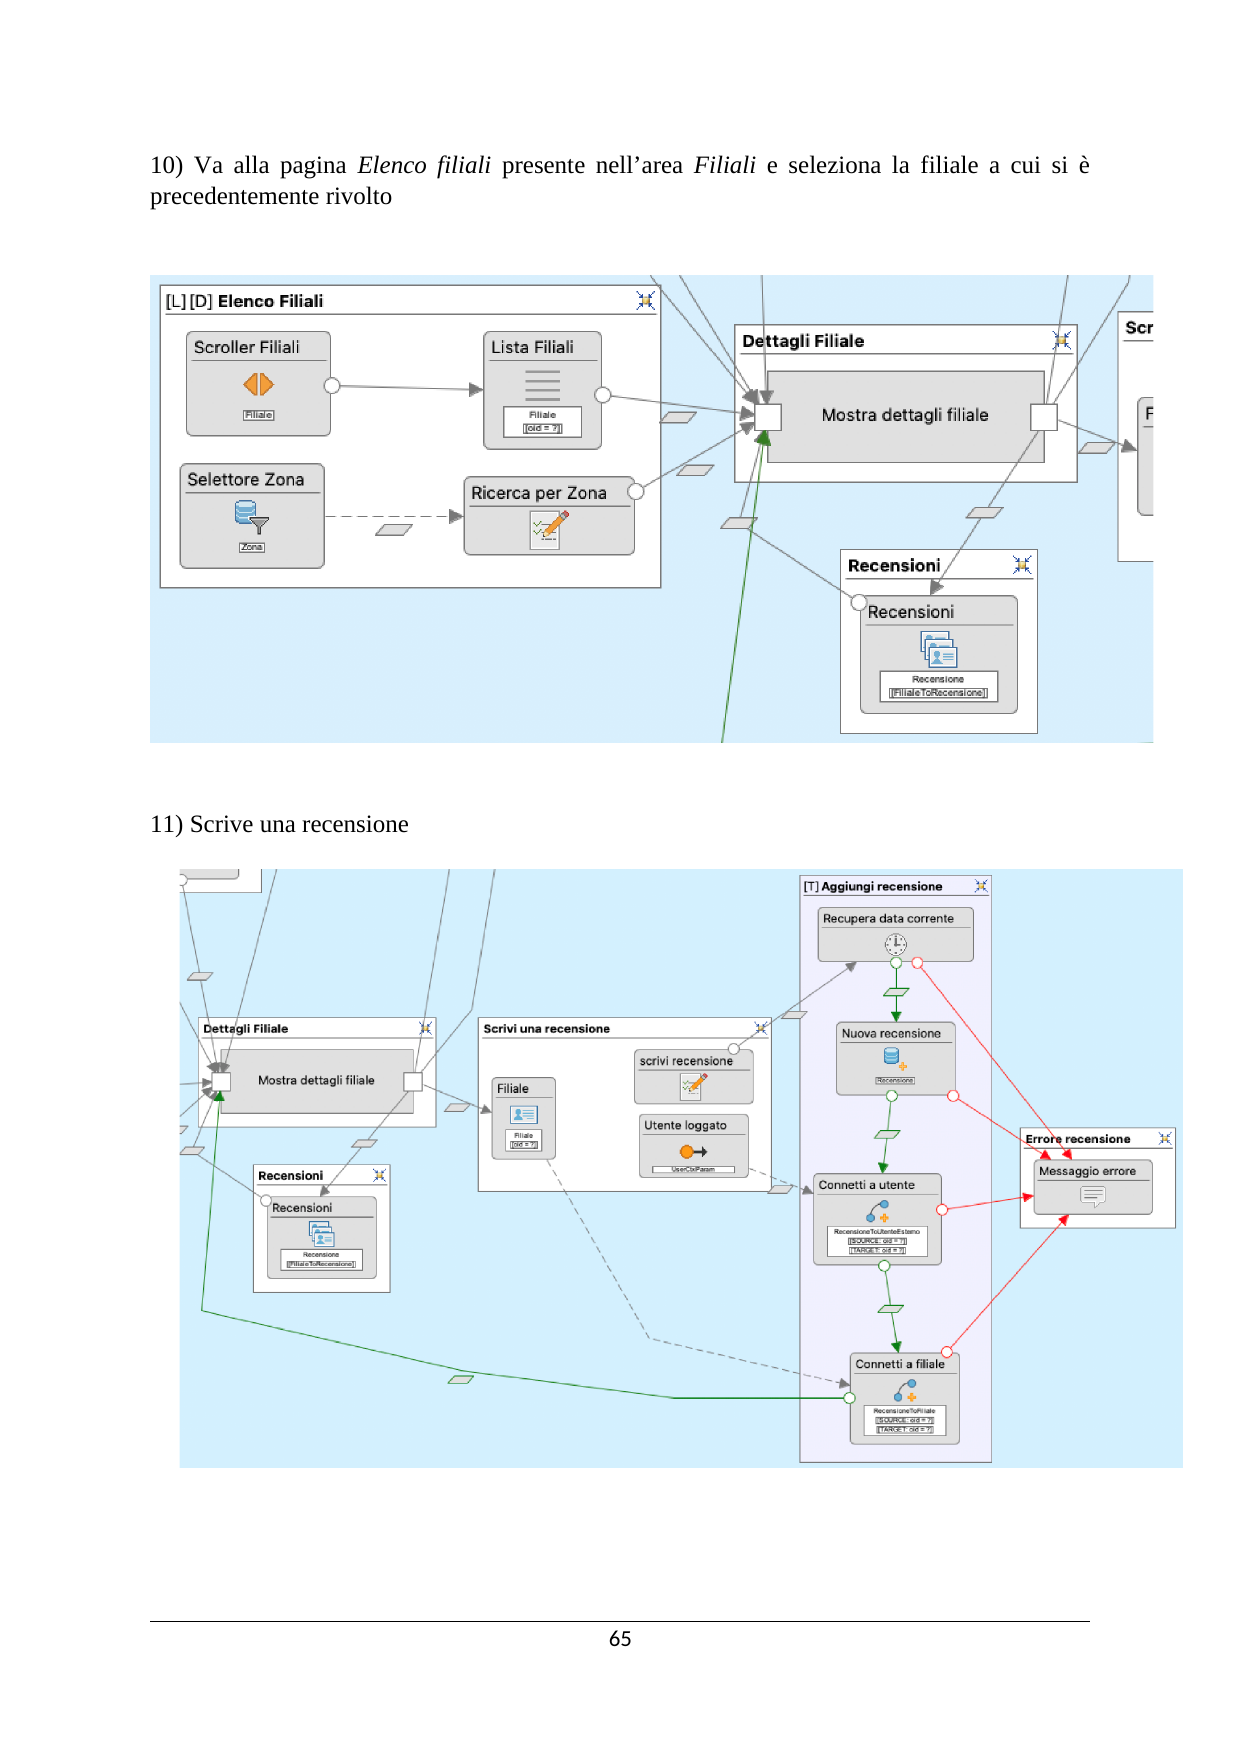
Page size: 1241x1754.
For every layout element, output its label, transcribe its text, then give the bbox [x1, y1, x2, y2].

picture [150, 275, 1154, 743]
picture [179, 869, 1183, 1468]
text 11) Scrive una recensione [150, 809, 1090, 838]
text 10) Va alla pagina Elenco filiali presente nell’area Filiali e seleziona la filiale a cui si è precedentemente rivolto [150, 150, 1090, 210]
